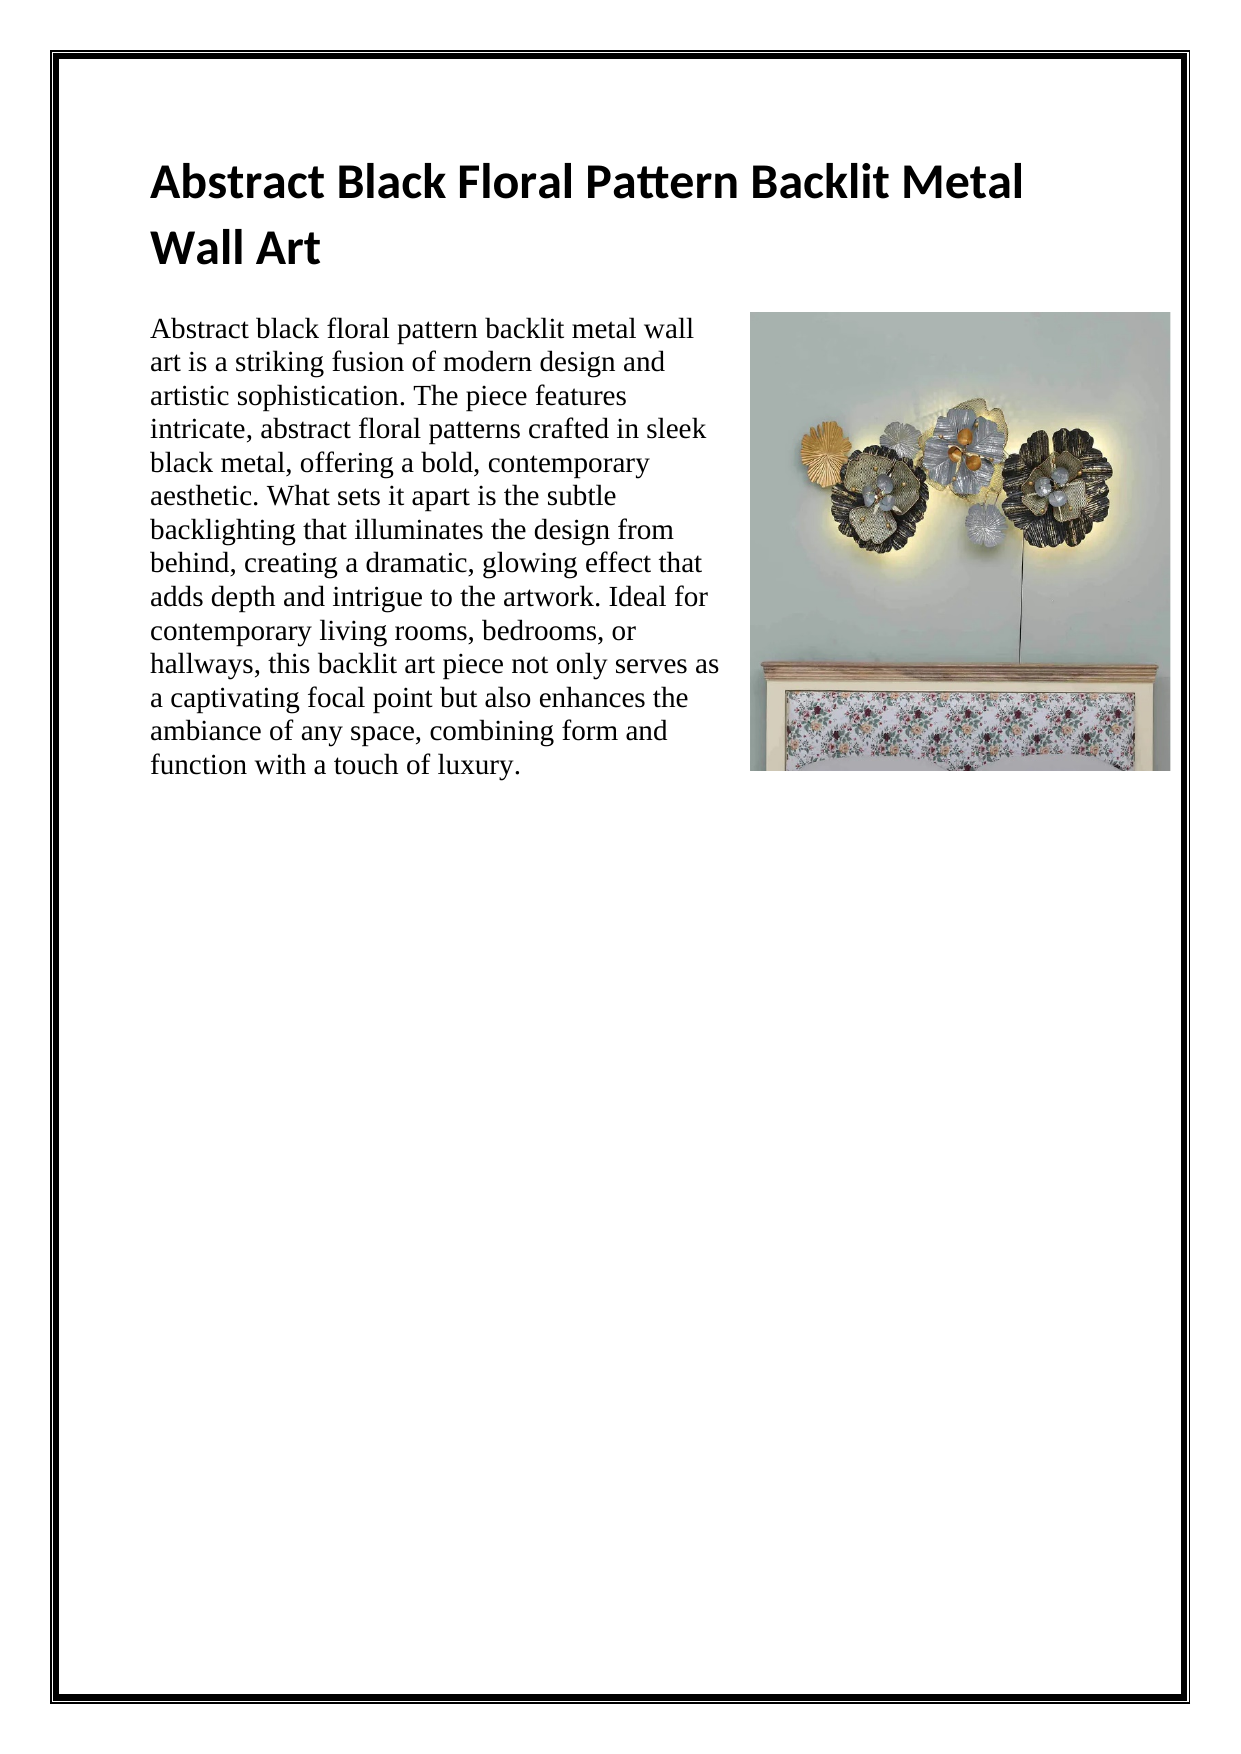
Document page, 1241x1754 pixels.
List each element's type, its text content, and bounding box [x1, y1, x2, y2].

picture [748, 312, 1171, 769]
text Abstract Black Floral Pattern Backlit Metal Wall Art [150, 150, 1090, 277]
